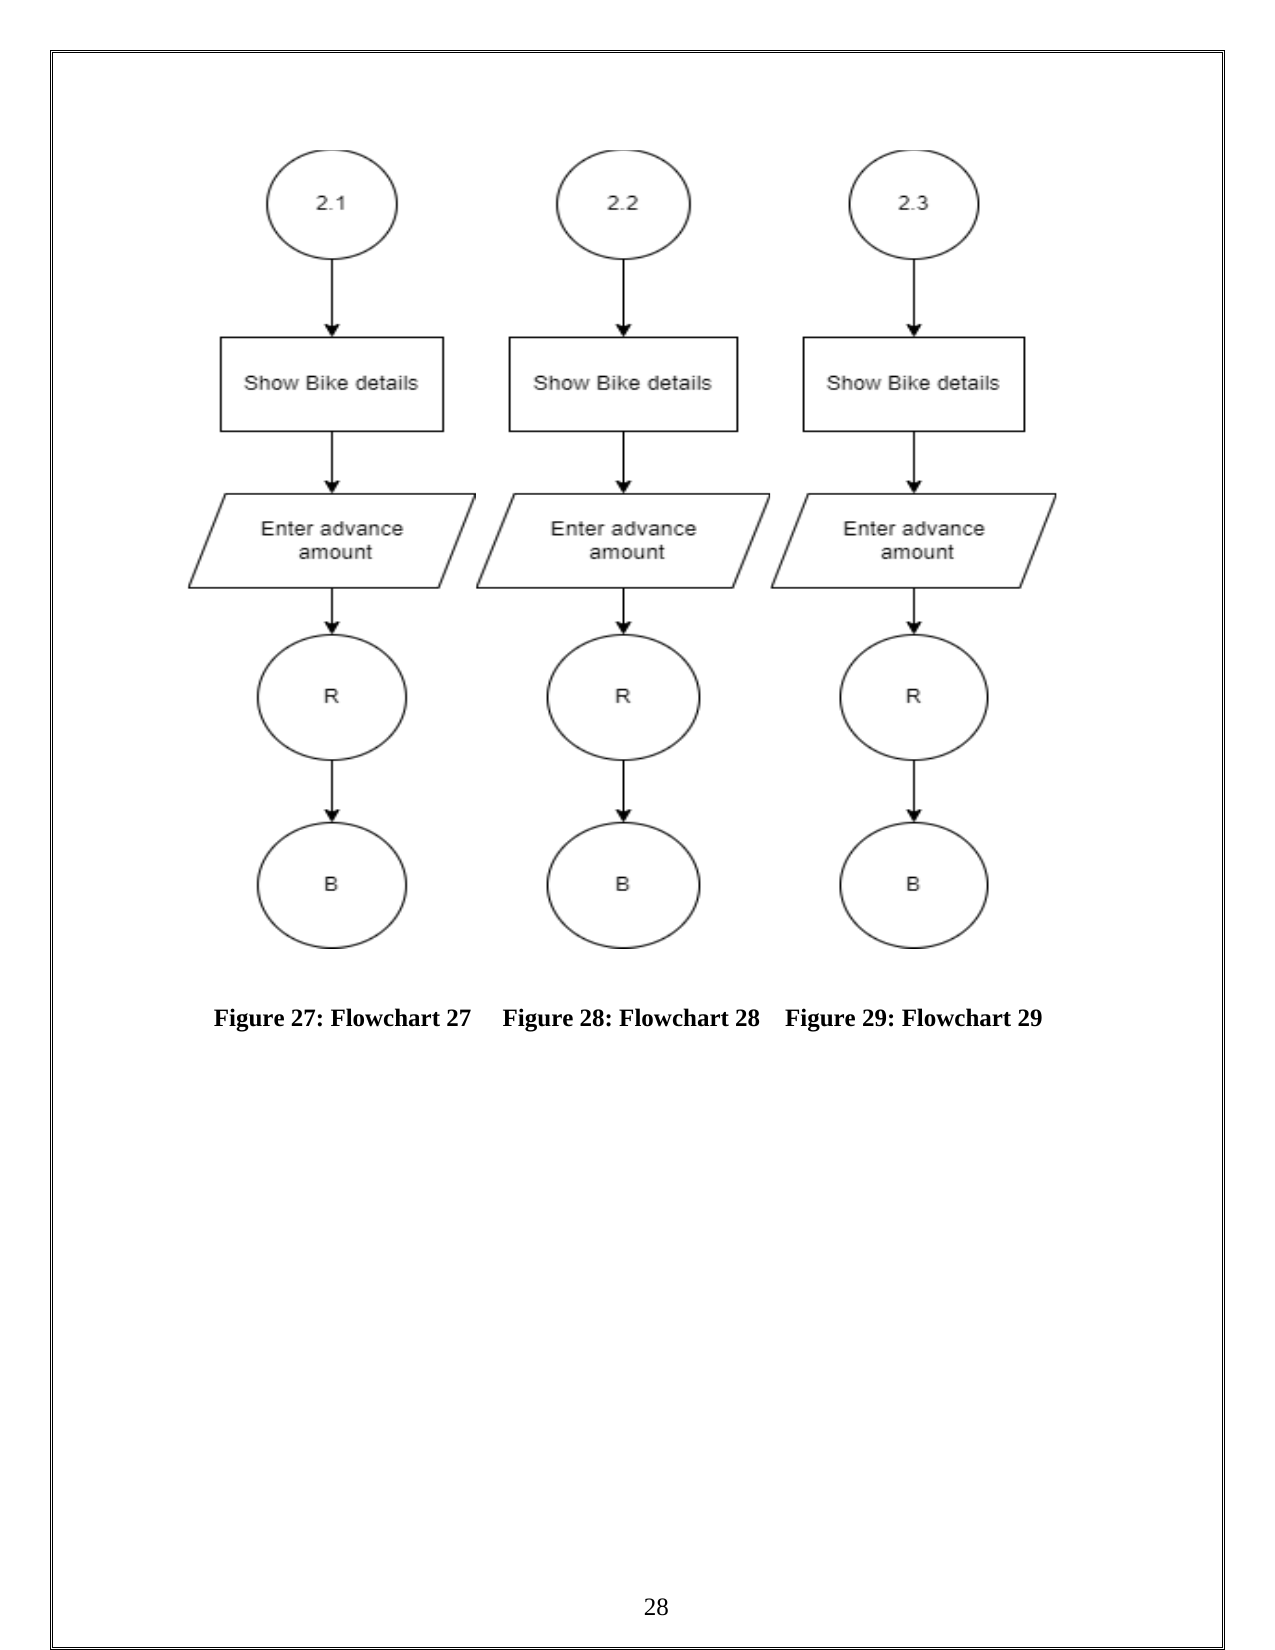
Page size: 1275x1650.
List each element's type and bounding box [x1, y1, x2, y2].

picture [187, 150, 1057, 949]
